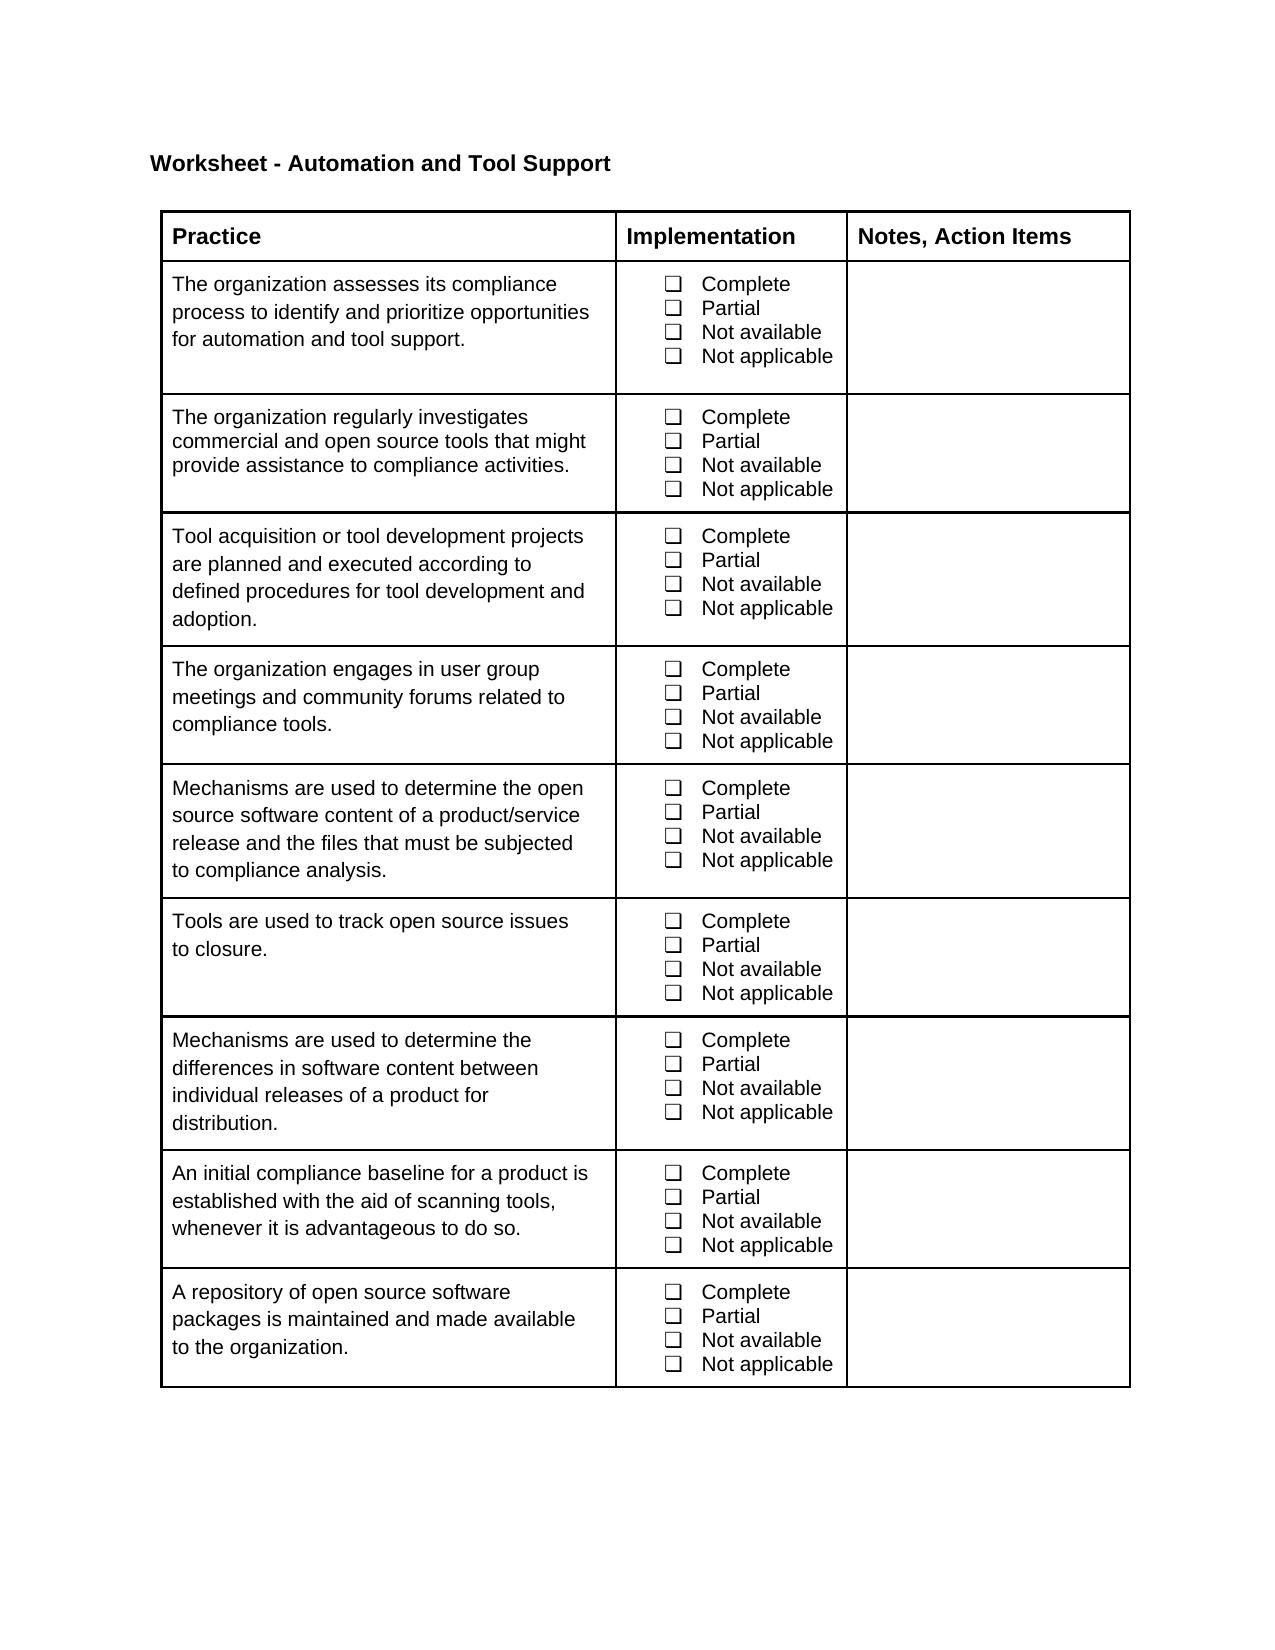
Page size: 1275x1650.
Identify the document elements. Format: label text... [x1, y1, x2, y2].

table_cell [848, 647, 1129, 763]
table_cell Complete Partial Not available Not applicable [617, 262, 846, 393]
table_cell [848, 1151, 1129, 1267]
table_cell [848, 395, 1129, 511]
table_header Practice [163, 213, 615, 260]
table_cell Complete Partial Not available Not applicable [617, 647, 846, 763]
table_cell Complete Partial Not available Not applicable [617, 1018, 846, 1148]
table_cell Tools are used to track open source issues to closure. [163, 899, 615, 1015]
table_cell Complete Partial Not available Not applicable [617, 1269, 846, 1386]
table_cell An initial compliance baseline for a product is established with the aid of scanning tools, whenever it is advantageous to do so. [163, 1151, 615, 1267]
table_cell [848, 1269, 1129, 1386]
table_cell Mechanisms are used to determine the open source software content of a product/service release and the files that must be subjected to compliance analysis. [163, 765, 615, 897]
table_cell A repository of open source software packages is maintained and made available to the organization. [163, 1269, 615, 1386]
table_cell [848, 1018, 1129, 1148]
table_cell Complete Partial Not available Not applicable [617, 899, 846, 1015]
table_cell The organization assesses its compliance process to identify and prioritize opportunities for automation and tool support. [163, 262, 615, 393]
table_cell The organization engages in user group meetings and community forums related to compliance tools. [163, 647, 615, 763]
table_header Notes, Action Items [848, 213, 1129, 260]
text Worksheet - Automation and Tool Support [150, 150, 1125, 176]
table_cell Complete Partial Not available Not applicable [617, 395, 846, 511]
table_cell [848, 514, 1129, 644]
table_cell [848, 262, 1129, 393]
table_cell [848, 765, 1129, 897]
table_header Implementation [617, 213, 846, 260]
table_cell Tool acquisition or tool development projects are planned and executed according to defined procedures for tool development and adoption. [163, 514, 615, 644]
table_cell Mechanisms are used to determine the differences in software content between individual releases of a product for distribution. [163, 1018, 615, 1148]
table_cell The organization regularly investigates commercial and open source tools that might provide assistance to compliance activities. [163, 395, 615, 511]
table_cell [848, 899, 1129, 1015]
table_cell Complete Partial Not available Not applicable [617, 514, 846, 644]
table_cell Complete Partial Not available Not applicable [617, 1151, 846, 1267]
table_cell Complete Partial Not available Not applicable [617, 765, 846, 897]
